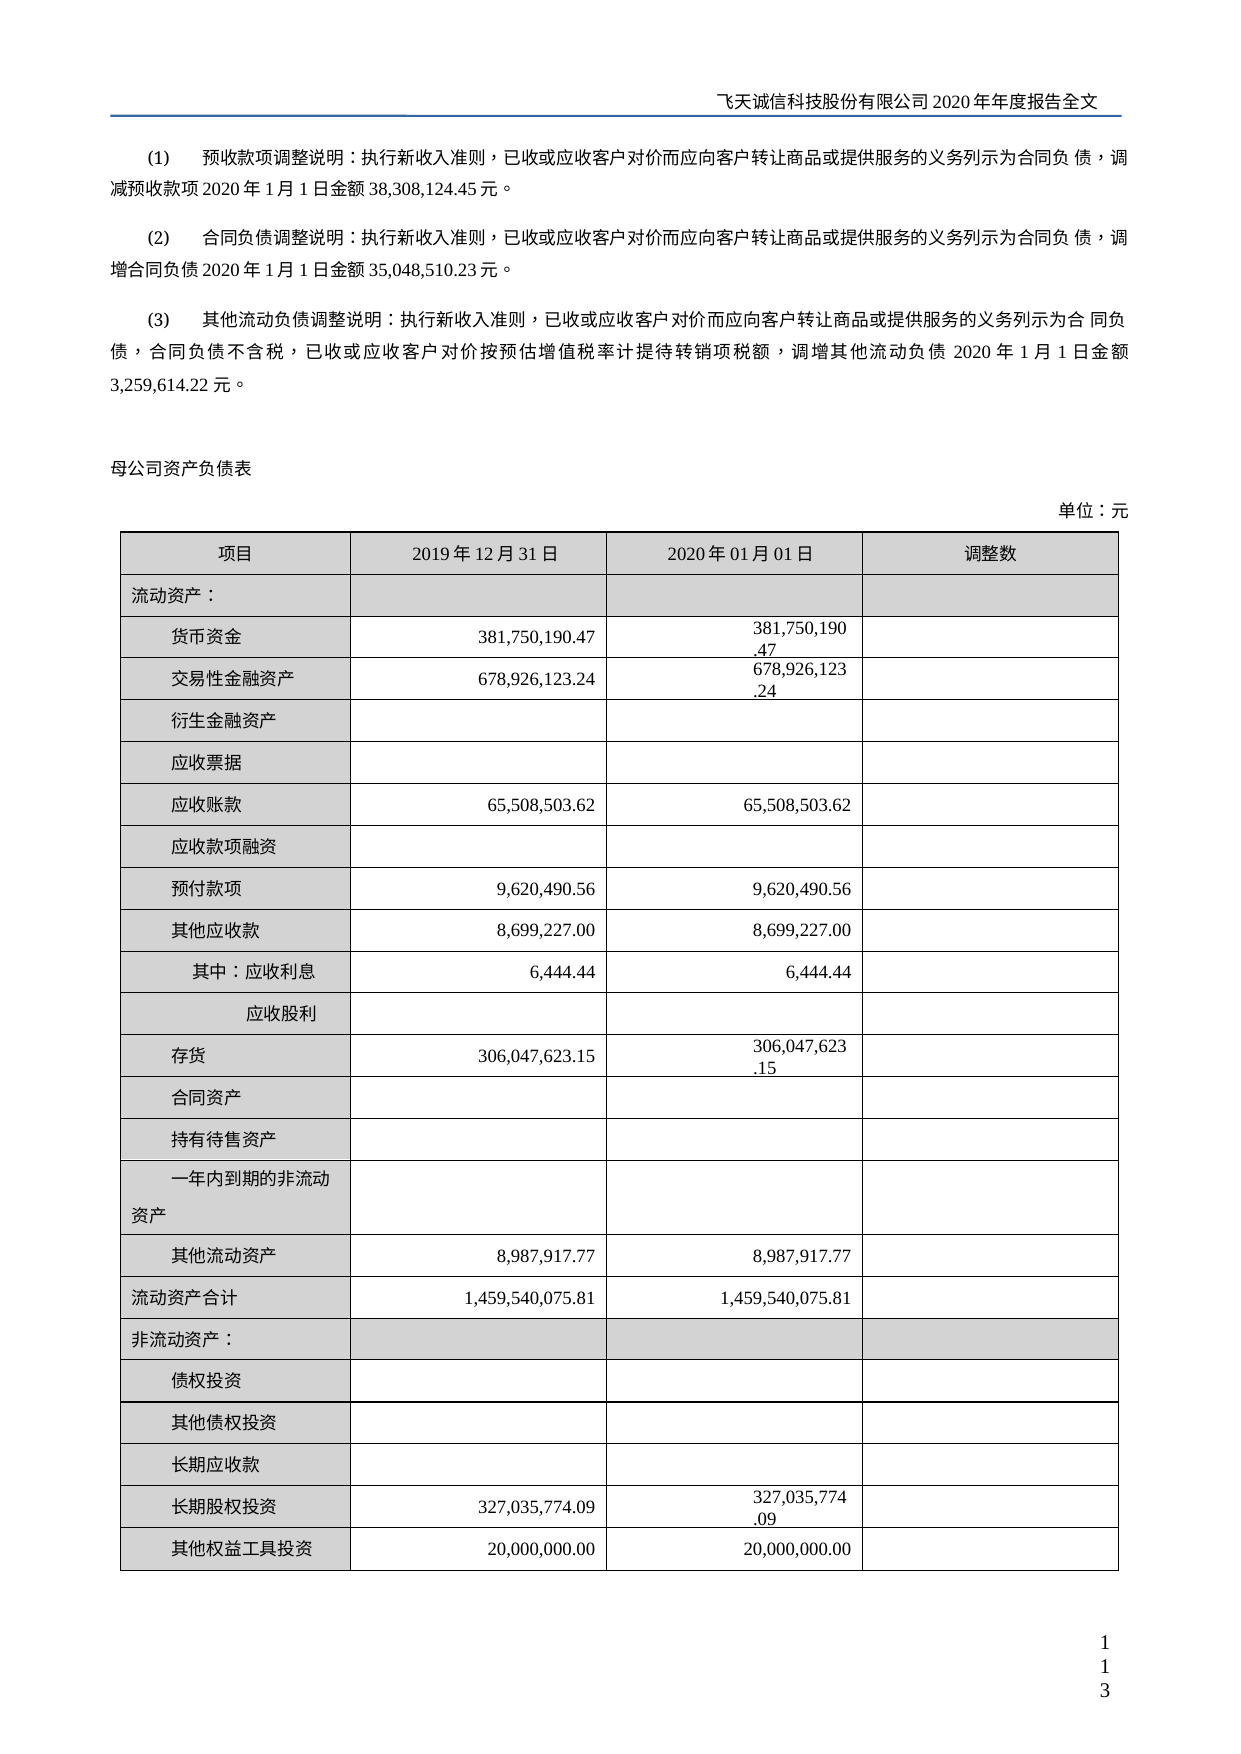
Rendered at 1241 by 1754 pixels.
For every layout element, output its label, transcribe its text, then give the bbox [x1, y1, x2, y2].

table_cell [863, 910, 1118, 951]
list 预收款项调整说明：执行新收入准则，已收或应收客户对价而应向客户转让商品或提供服务的义务列示为合同负 债，调减预收款项2020年1月1日金额38,308,124.45元。 [110, 140, 1129, 202]
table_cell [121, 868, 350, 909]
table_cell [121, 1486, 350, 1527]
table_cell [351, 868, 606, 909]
text 单位：元 [110, 499, 1129, 523]
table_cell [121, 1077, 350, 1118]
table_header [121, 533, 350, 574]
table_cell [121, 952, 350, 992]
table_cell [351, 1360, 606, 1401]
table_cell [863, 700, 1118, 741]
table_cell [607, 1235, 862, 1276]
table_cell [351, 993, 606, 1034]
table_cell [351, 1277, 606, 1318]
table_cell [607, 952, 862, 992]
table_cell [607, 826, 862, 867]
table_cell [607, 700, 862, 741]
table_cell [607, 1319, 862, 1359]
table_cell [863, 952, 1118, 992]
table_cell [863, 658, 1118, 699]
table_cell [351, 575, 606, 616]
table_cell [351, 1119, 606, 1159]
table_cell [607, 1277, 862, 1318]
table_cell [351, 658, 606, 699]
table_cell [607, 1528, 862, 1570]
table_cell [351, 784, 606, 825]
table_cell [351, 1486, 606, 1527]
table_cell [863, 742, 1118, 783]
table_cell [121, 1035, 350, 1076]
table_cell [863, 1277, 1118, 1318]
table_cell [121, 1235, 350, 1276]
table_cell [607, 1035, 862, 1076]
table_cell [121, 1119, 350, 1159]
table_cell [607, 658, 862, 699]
text 母公司资产负债表 [110, 450, 1129, 482]
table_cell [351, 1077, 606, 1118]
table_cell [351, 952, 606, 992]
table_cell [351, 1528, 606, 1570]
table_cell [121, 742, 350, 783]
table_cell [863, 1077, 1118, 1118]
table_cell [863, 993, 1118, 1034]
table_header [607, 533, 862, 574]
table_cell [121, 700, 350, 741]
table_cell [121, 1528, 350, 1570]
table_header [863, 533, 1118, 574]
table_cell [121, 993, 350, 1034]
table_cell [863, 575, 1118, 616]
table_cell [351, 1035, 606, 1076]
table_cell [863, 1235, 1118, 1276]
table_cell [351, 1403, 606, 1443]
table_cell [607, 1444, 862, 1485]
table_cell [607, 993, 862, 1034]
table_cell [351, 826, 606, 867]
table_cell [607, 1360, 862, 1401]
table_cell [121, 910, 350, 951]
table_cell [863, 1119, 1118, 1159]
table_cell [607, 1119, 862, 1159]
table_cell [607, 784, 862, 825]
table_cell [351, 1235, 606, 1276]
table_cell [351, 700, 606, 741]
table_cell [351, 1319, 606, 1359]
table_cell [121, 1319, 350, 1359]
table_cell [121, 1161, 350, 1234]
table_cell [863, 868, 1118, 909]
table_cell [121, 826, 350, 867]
list 合同负债调整说明：执行新收入准则，已收或应收客户对价而应向客户转让商品或提供服务的义务列示为合同负 债，调增合同负债2020年1月1日金额35,048,510.23元。 [110, 218, 1129, 283]
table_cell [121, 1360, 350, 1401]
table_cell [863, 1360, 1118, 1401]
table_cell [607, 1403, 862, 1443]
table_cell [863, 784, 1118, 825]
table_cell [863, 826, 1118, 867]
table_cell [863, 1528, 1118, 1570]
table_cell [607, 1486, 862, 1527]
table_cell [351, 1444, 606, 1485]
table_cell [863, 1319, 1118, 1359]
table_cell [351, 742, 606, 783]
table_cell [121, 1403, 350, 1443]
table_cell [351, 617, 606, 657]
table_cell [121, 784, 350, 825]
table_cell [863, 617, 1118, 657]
list 其他流动负债调整说明：执行新收入准则，已收或应收客户对价而应向客户转让商品或提供服务的义务列示为合 同负债，合同负债不含税，已收或应收客户对价按预估增值税率计提待转销项税额，调增其他流动负债2020年1月1日金额 3,259,614.22 元。 [110, 300, 1129, 398]
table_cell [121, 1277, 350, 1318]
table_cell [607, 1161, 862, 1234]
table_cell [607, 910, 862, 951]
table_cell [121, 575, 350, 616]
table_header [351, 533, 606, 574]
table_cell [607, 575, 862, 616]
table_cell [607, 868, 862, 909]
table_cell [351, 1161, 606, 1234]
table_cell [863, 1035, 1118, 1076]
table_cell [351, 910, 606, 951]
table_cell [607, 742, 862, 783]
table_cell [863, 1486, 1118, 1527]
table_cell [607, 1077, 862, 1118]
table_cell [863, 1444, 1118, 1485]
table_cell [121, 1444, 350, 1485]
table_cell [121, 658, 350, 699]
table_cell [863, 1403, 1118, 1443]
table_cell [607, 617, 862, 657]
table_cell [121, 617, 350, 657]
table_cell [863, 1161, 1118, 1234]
